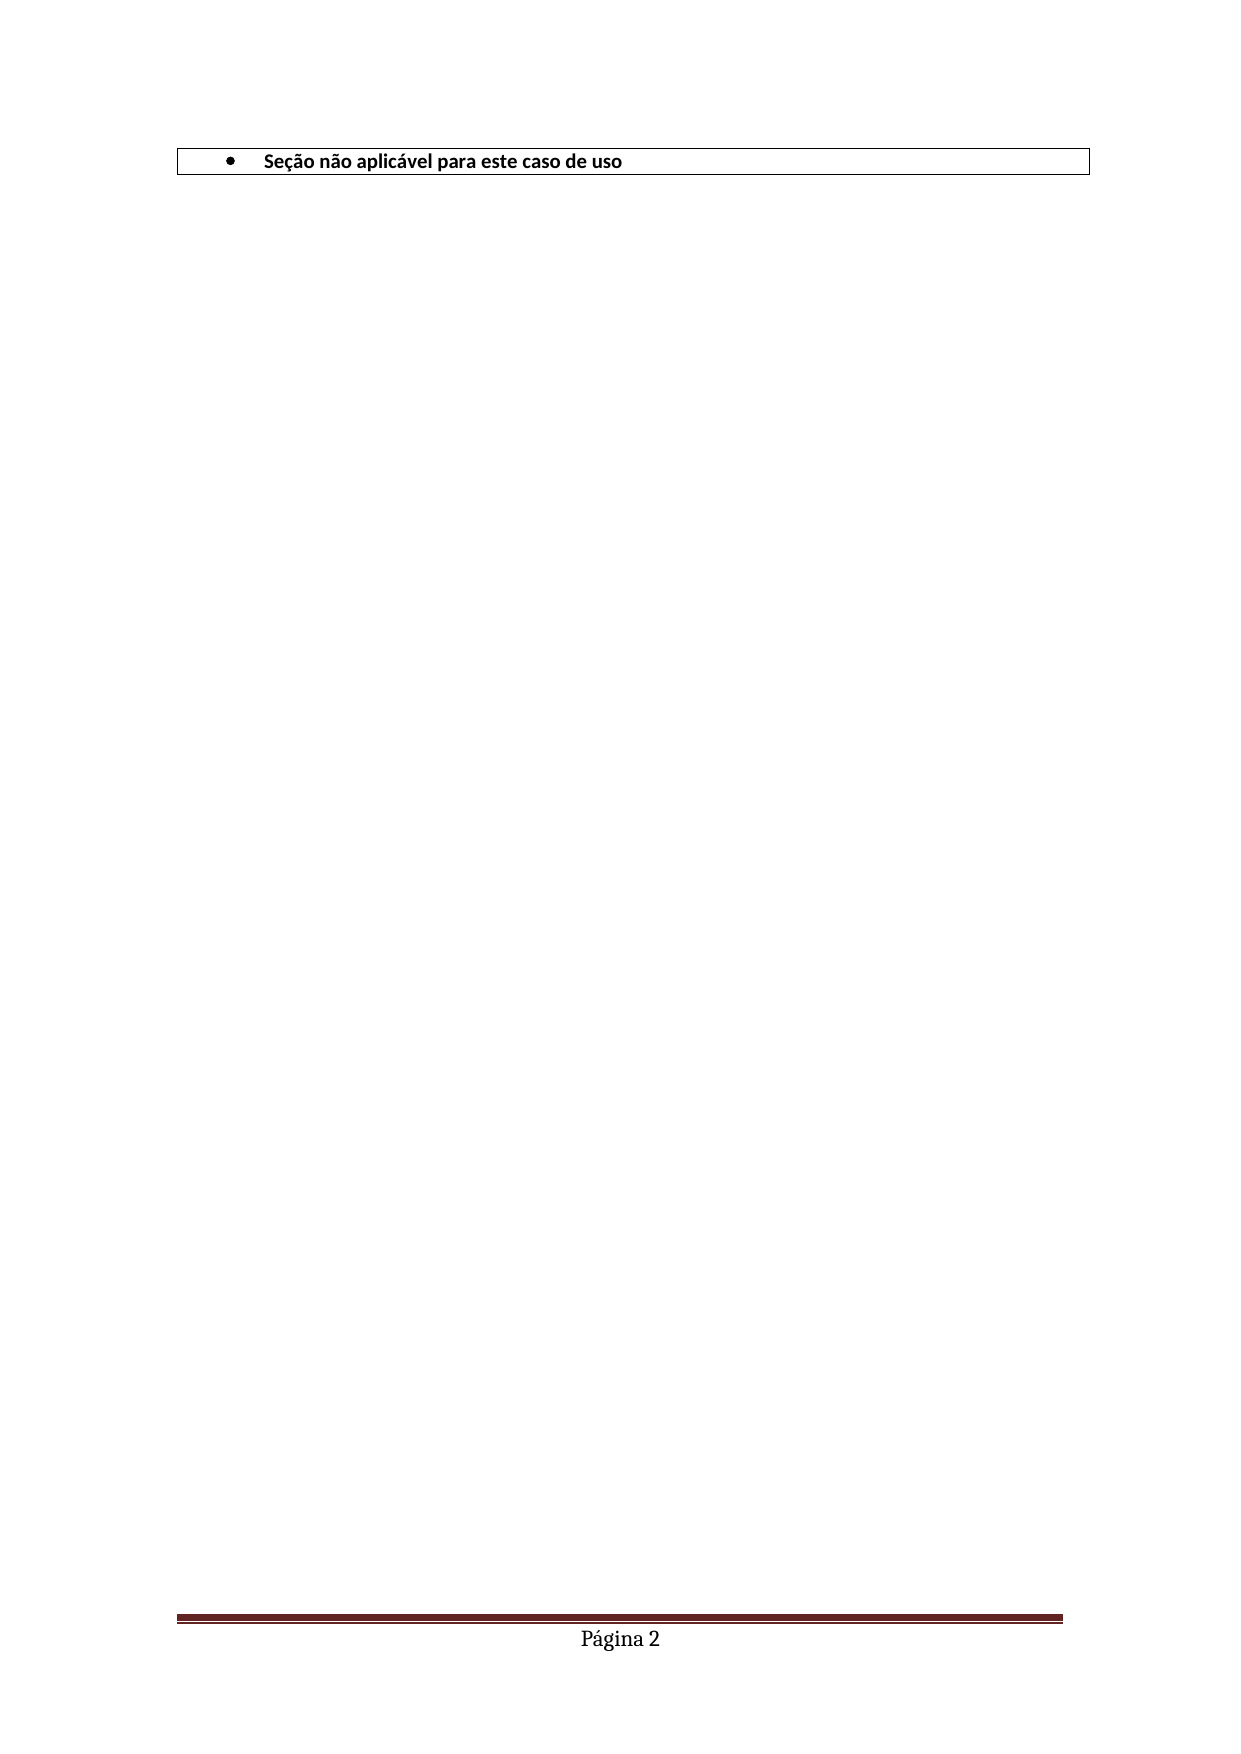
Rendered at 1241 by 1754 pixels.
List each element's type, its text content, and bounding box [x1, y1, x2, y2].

table_cell Seção não aplicável para este caso de uso [178, 149, 1089, 174]
